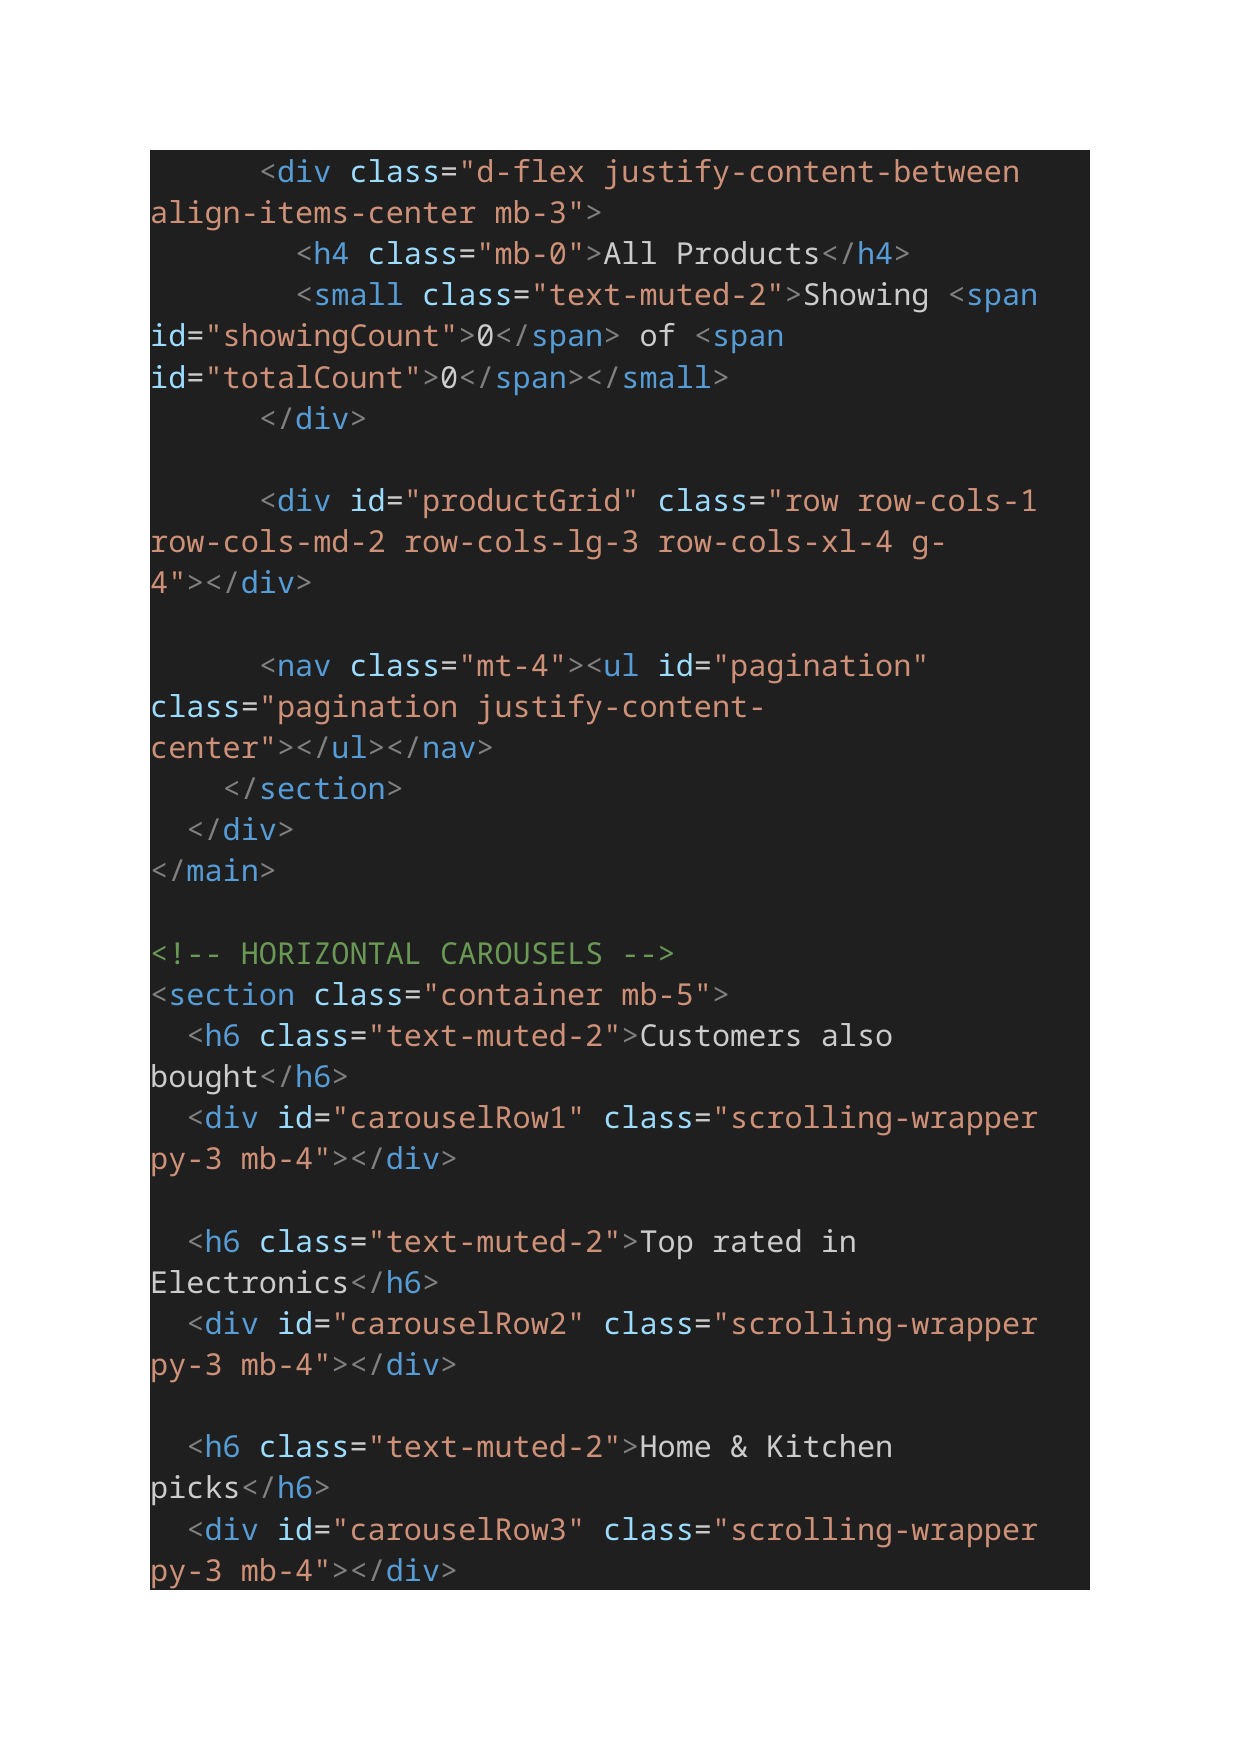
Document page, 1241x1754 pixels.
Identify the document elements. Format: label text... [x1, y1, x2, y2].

text </main> [150, 849, 1090, 891]
text <h6 class="text-muted-2">Home & Kitchen picks</h6> [150, 1426, 1090, 1508]
text </div> [150, 808, 1090, 849]
text </div> [150, 397, 1090, 438]
text <!-- HORIZONTAL CAROUSELS --> [150, 932, 1090, 973]
text <h4 class="mb-0">All Products</h4> [150, 232, 1090, 273]
text <div id="carouselRow3" class="scrolling-wrapper py-3 mb-4"></div> [150, 1508, 1090, 1590]
text <section class="container mb-5"> [150, 973, 1090, 1014]
text <h6 class="text-muted-2">Top rated in Electronics</h6> [150, 1220, 1090, 1302]
text <div class="d-flex justify-content-between align-items-center mb-3"> [150, 150, 1090, 232]
text <small class="text-muted-2">Showing <span id="showingCount">0</span> of <span id="totalCount">0</span></small> [150, 273, 1090, 397]
text <div id="productGrid" class="row row-cols-1 row-cols-md-2 row-cols-lg-3 row-cols-xl-4 g-4"></div> [150, 479, 1090, 603]
text <div id="carouselRow2" class="scrolling-wrapper py-3 mb-4"></div> [150, 1302, 1090, 1384]
text <h6 class="text-muted-2">Customers also bought</h6> [150, 1014, 1090, 1096]
text </section> [150, 767, 1090, 808]
text <div id="carouselRow1" class="scrolling-wrapper py-3 mb-4"></div> [150, 1096, 1090, 1179]
text <nav class="mt-4"><ul id="pagination" class="pagination justify-content-center"></ul></nav> [150, 644, 1090, 767]
